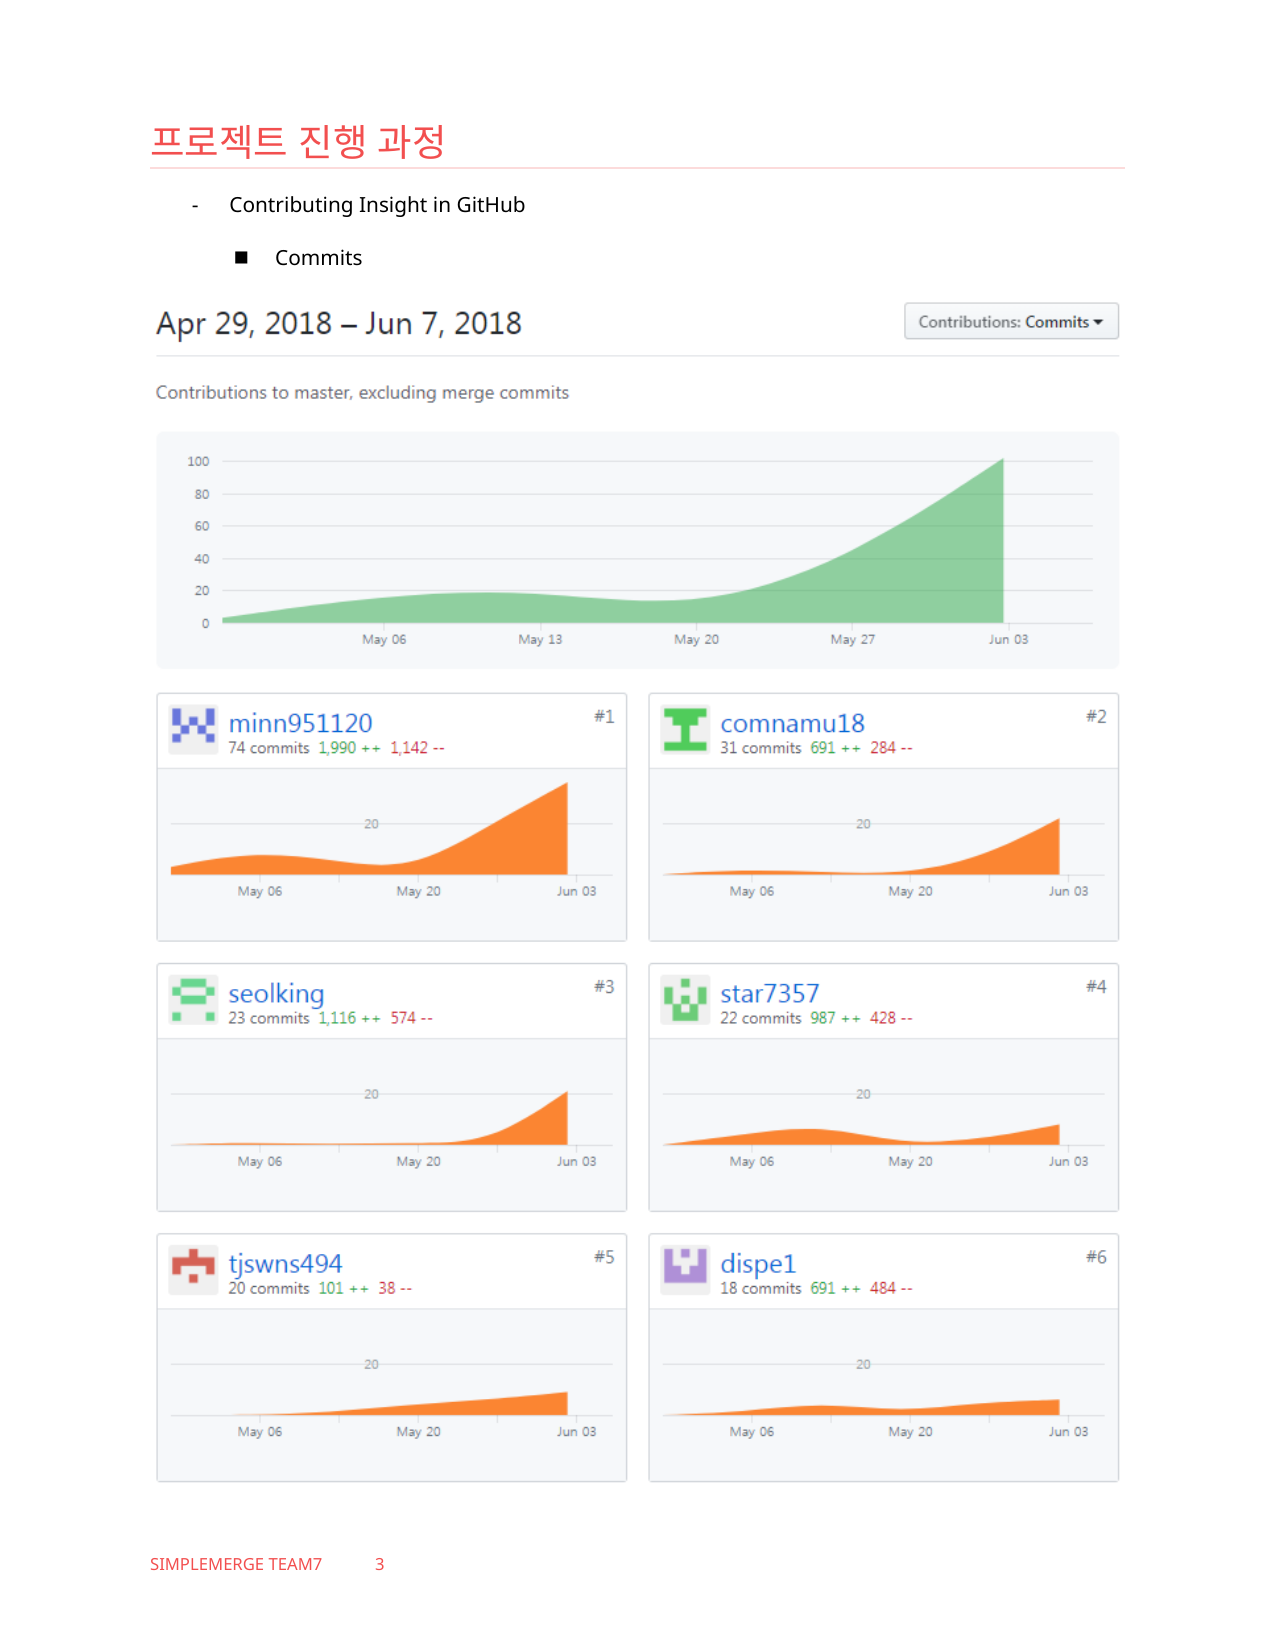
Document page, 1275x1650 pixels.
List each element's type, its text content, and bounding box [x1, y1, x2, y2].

subtitle 프로젝트 진행 과정 [150, 112, 1125, 167]
list Contributing Insight in GitHub [192, 190, 1125, 218]
picture [150, 296, 1125, 1489]
list Commits [233, 243, 1125, 272]
